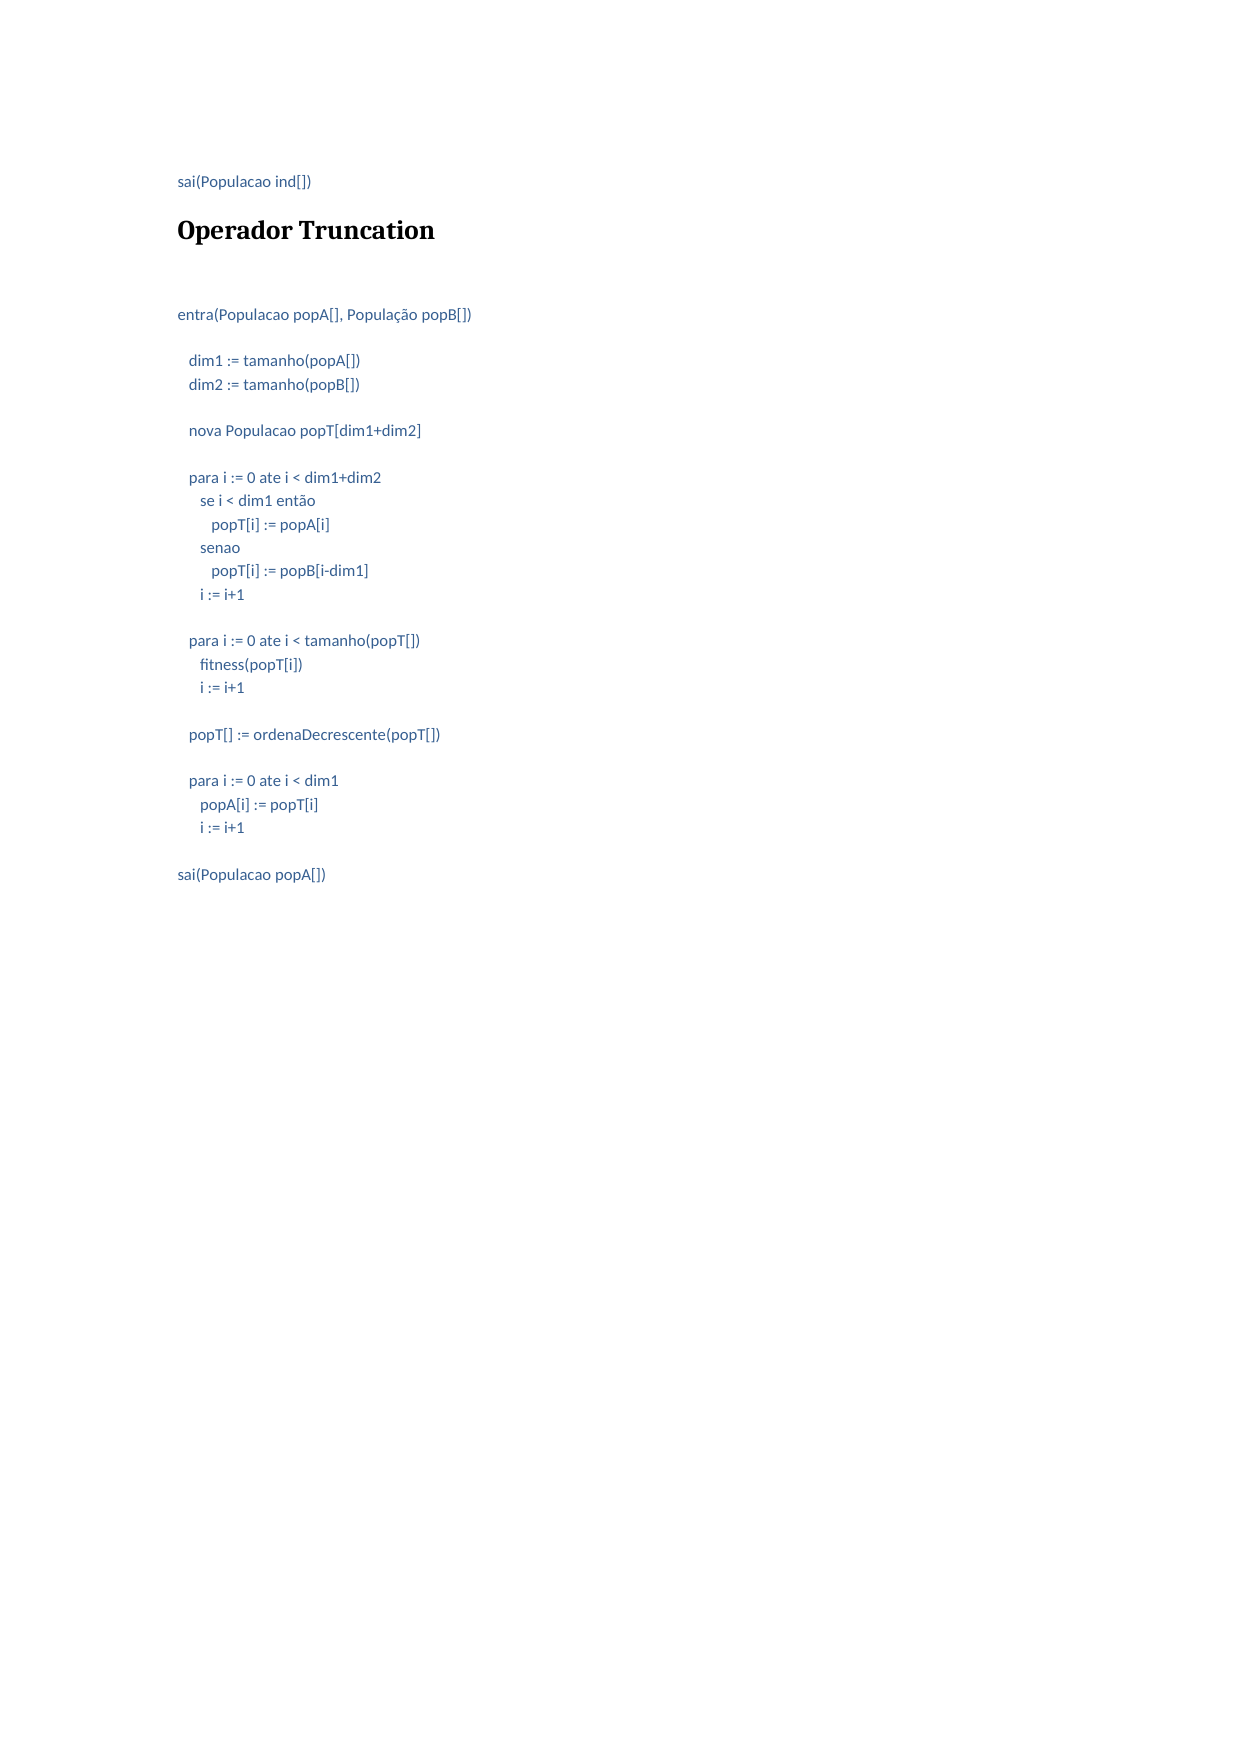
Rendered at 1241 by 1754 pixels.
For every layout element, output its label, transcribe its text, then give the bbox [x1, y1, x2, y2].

text i := i+1 [177, 584, 1063, 604]
text nova Populacao popT[dim1+dim2] [177, 421, 1063, 441]
text popT[] := ordenaDecrescente(popT[]) [177, 724, 1063, 744]
text entra(Populacao popA[], População popB[]) [177, 304, 1063, 324]
text sai(Populacao popA[]) [177, 864, 1063, 884]
text para i := 0 ate i < tamanho(popT[]) [177, 631, 1063, 651]
text i := i+1 [177, 817, 1063, 837]
text se i < dim1 então [177, 491, 1063, 511]
text senao [177, 537, 1063, 557]
text fitness(popT[i]) [177, 654, 1063, 674]
text i := i+1 [177, 677, 1063, 697]
text popA[i] := popT[i] [177, 794, 1063, 814]
text para i := 0 ate i < dim1+dim2 [177, 467, 1063, 487]
text sai(Populacao ind[]) [177, 171, 1063, 191]
text dim2 := tamanho(popB[]) [177, 374, 1063, 394]
text popT[i] := popA[i] [177, 514, 1063, 534]
text popT[i] := popB[i-dim1] [177, 561, 1063, 581]
text para i := 0 ate i < dim1 [177, 771, 1063, 791]
subtitle Operador Truncation [177, 215, 1063, 246]
text dim1 := tamanho(popA[]) [177, 351, 1063, 371]
